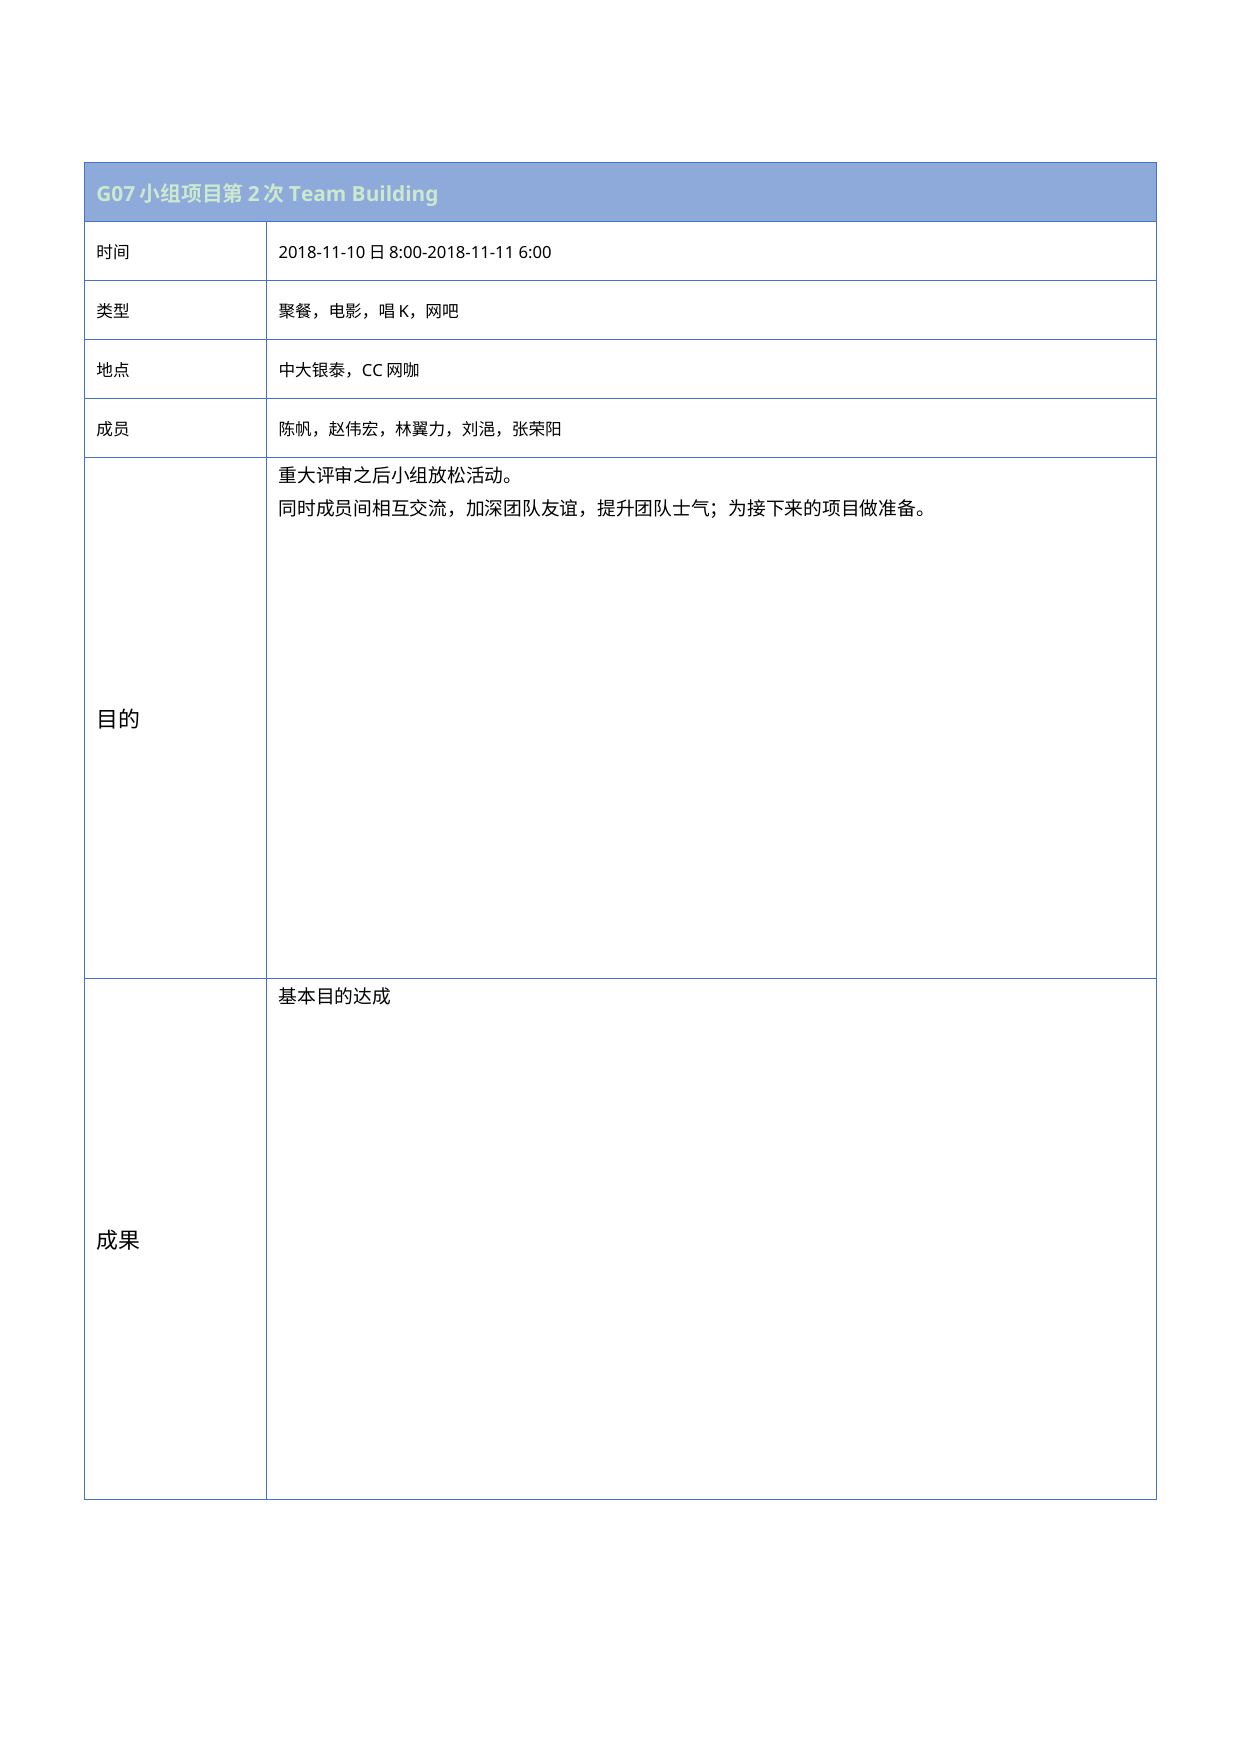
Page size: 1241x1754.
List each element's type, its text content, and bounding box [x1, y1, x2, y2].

table_cell 2018-11-10日 8:00-2018-11-11 6:00 [267, 222, 1156, 280]
table_cell 中大银泰，CC网咖 [267, 340, 1156, 398]
table_cell 地点 [85, 340, 266, 398]
table_cell 聚餐，电影，唱K，网吧 [267, 281, 1156, 339]
table_cell 成员 [85, 399, 266, 457]
table_cell 时间 [85, 222, 266, 280]
table_cell 重大评审之后小组放松活动。 同时成员间相互交流，加深团队友谊，提升团队士气；为接下来的项目做准备。 [267, 458, 1156, 978]
table_cell 成果 [85, 979, 266, 1499]
table_header G07小组项目第2次Team Building [85, 163, 1156, 221]
table_cell 类型 [85, 281, 266, 339]
table_cell 陈帆，赵伟宏，林翼力，刘浥，张荣阳 [267, 399, 1156, 457]
table_cell 目的 [85, 458, 266, 978]
table_cell 基本目的达成 [267, 979, 1156, 1499]
